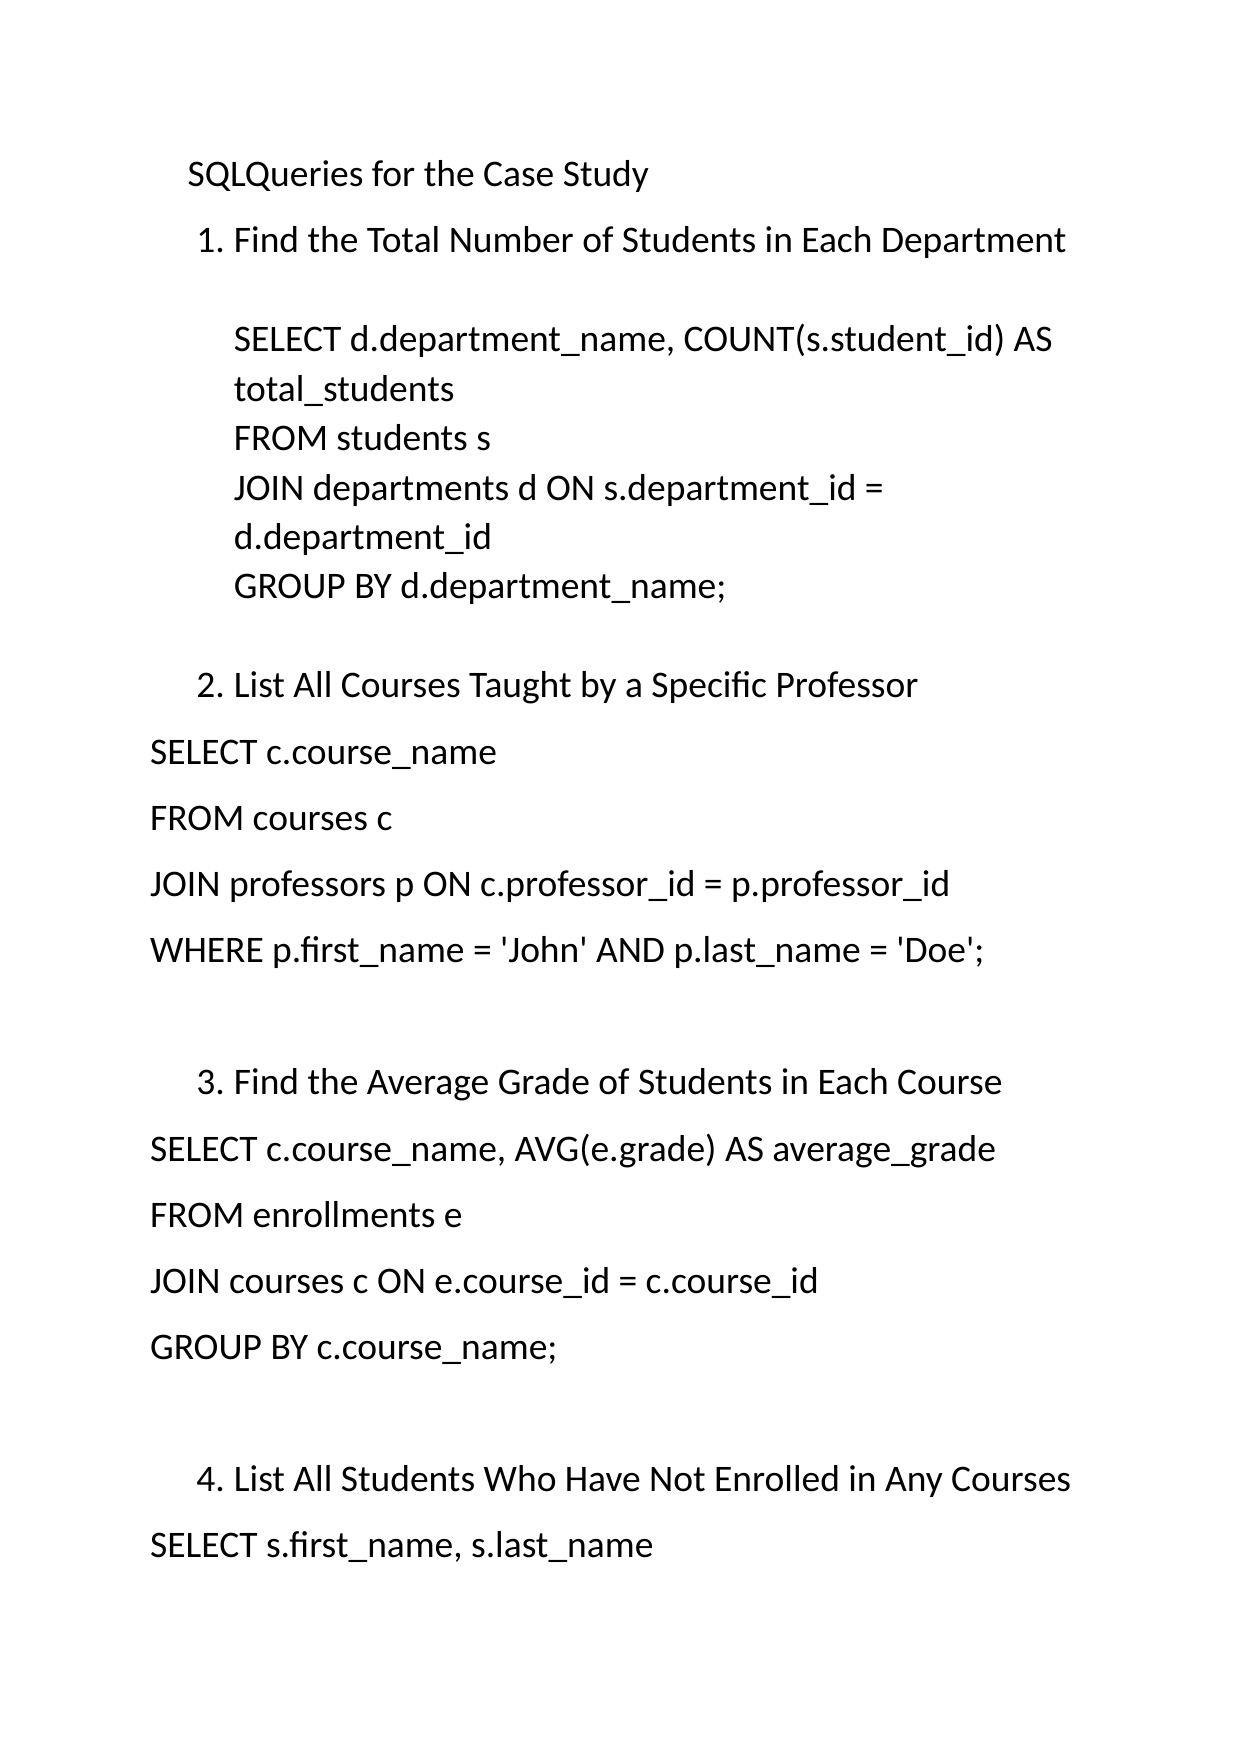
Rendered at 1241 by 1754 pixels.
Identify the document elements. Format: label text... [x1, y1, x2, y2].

text SELECT c.course_name [150, 728, 1090, 773]
text FROM courses c [150, 794, 1090, 839]
list Find the Total Number of Students in Each Department [196, 216, 1090, 262]
text SELECT c.course_name, AVG(e.grade) AS average_grade [150, 1124, 1090, 1170]
text JOIN courses c ON e.course_id = c.course_id [150, 1257, 1090, 1303]
list FROM students s [234, 414, 1090, 460]
list List All Courses Taught by a Specific Professor [196, 661, 1090, 707]
list SELECT d.department_name, COUNT(s.student_id) AS total_students [234, 315, 1090, 410]
text SELECT s.first_name, s.last_name [150, 1521, 1090, 1567]
list Find the Average Grade of Students in Each Course [196, 1058, 1090, 1104]
text WHERE p.first_name = 'John' AND p.last_name = 'Doe'; [150, 926, 1090, 972]
text JOIN professors p ON c.professor_id = p.professor_id [150, 860, 1090, 906]
text FROM enrollments e [150, 1191, 1090, 1236]
text GROUP BY c.course_name; [150, 1323, 1090, 1369]
list List All Students Who Have Not Enrolled in Any Courses [196, 1455, 1090, 1501]
list GROUP BY d.department_name; [234, 562, 1090, 608]
list JOIN departments d ON s.department_id = d.department_id [234, 463, 1090, 559]
text SQLQueries for the Case Study [187, 150, 1090, 196]
